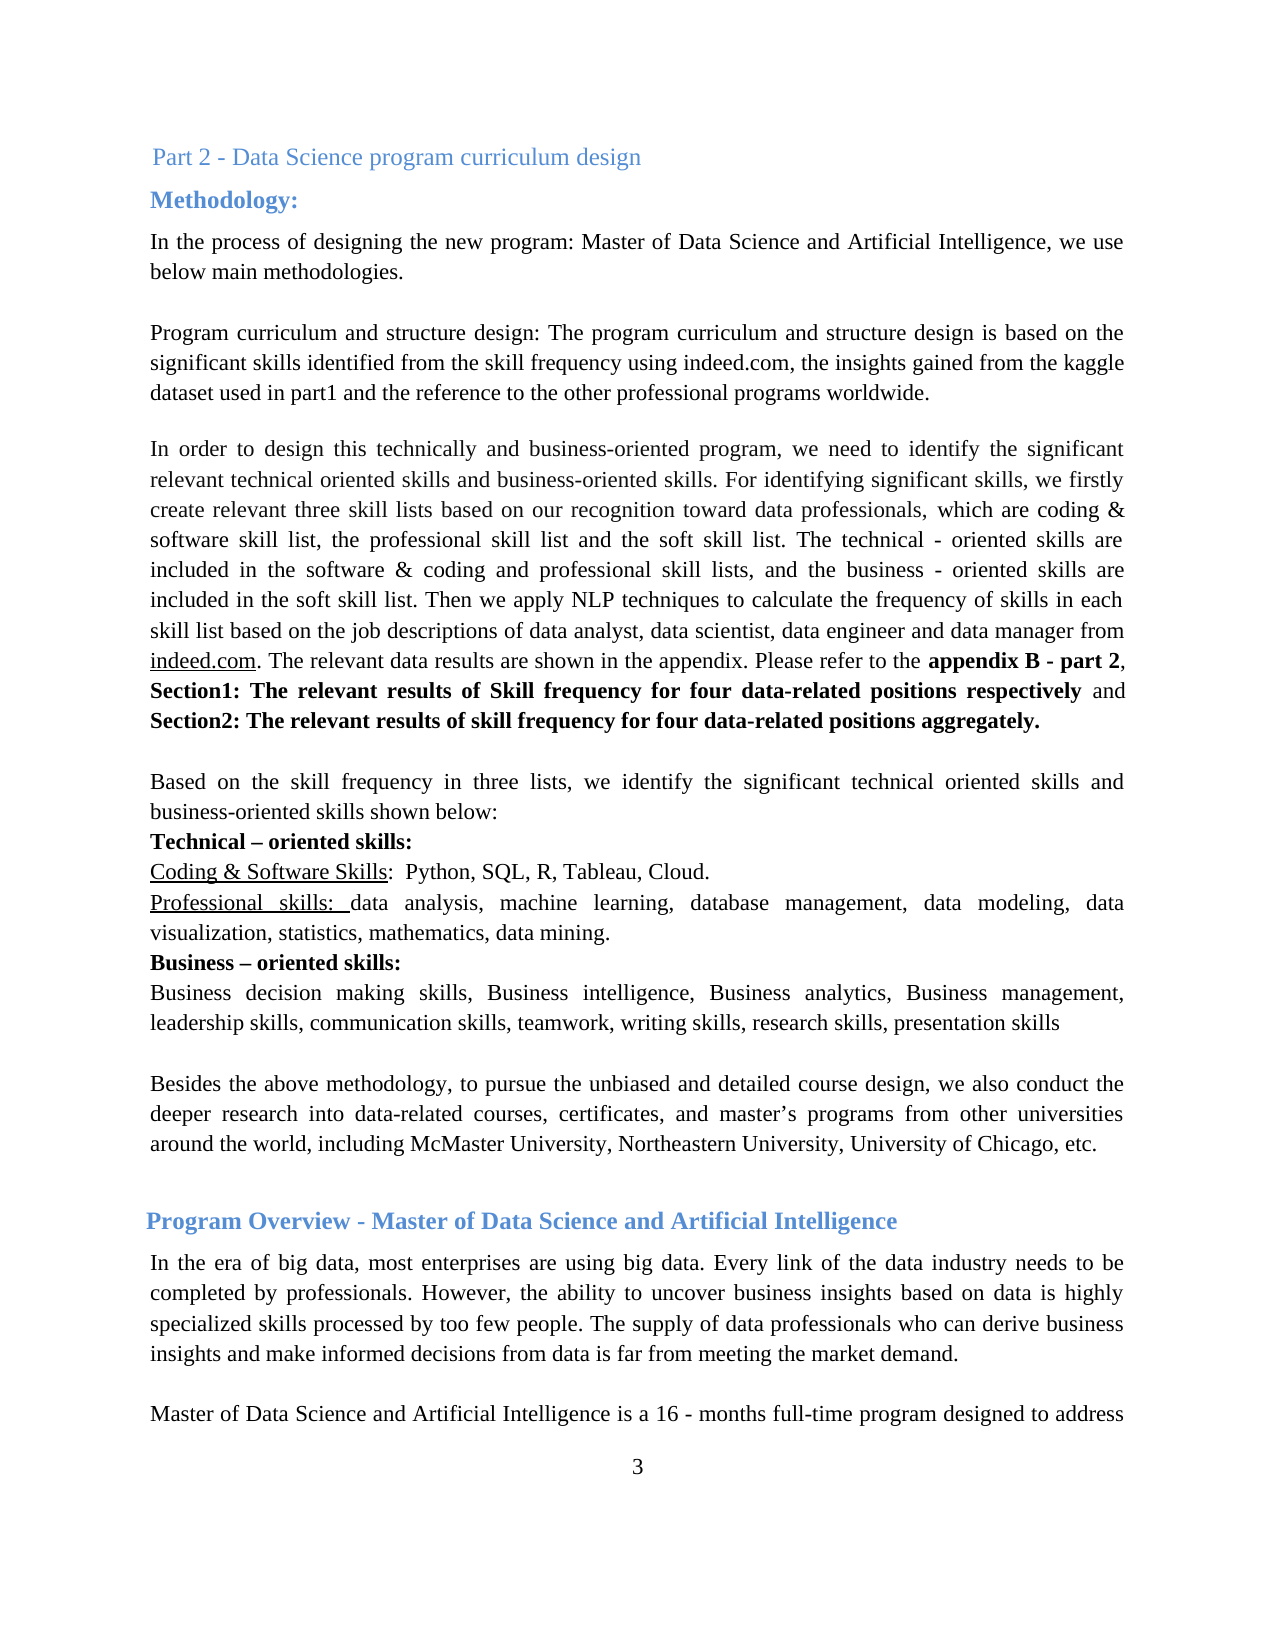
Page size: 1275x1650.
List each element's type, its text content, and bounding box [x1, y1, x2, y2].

text Based on the skill frequency in three lists, we identify the significant technical oriented skills and business-oriented skills shown below: [150, 768, 1126, 824]
text Coding & Software Skills: Python, SQL, R, Tableau, Cloud. [150, 858, 1126, 885]
text In the era of big data, most enterprises are using big data. Every link of the data industry needs to be completed by professionals. However, the ability to uncover business insights based on data is highly specialized skills processed by too few people. The supply of data professionals who can derive business insights and make informed decisions from data is far from meeting the market demand. [150, 1249, 1126, 1366]
text Business – oriented skills: [150, 949, 1126, 975]
subtitle Part 2 - Data Science program curriculum design [27, 142, 1248, 170]
text Program Overview - Master of Data Science and Artificial Intelligence [27, 1206, 1248, 1235]
text Methodology: [150, 185, 1248, 213]
text In order to design this technically and business-oriented program, we need to identify the significant relevant technical oriented skills and business-oriented skills. For identifying significant skills, we firstly create relevant three skill lists based on our recognition toward data professionals, which are coding & software skill list, the professional skill list and the soft skill list. The technical - oriented skills are included in the software & coding and professional skill lists, and the business - oriented skills are included in the soft skill list. Then we apply NLP techniques to calculate the frequency of skills in each skill list based on the job descriptions of data analyst, data scientist, data engineer and data manager from indeed.com. The relevant data results are shown in the appendix. Please refer to the appendix B - part 2, Section1: The relevant results of Skill frequency for four data-related positions respectively and Section2: The relevant results of skill frequency for four data-related positions aggregately. [150, 492, 1126, 734]
text Business decision making skills, Business intelligence, Business analytics, Business management, leadership skills, communication skills, teamwork, writing skills, research skills, presentation skills [150, 979, 1126, 1036]
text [150, 1400, 1126, 1427]
text Technical – oriented skills: [150, 828, 1126, 854]
text Professional skills: data analysis, machine learning, database management, data modeling, data visualization, statistics, mathematics, data mining. [150, 889, 1126, 945]
text Besides the above methodology, to pursue the unbiased and detailed course design, we also conduct the deeper research into data-related courses, certificates, and master’s programs from other universities around the world, including McMaster University, Northeastern University, University of Chicago, etc. [150, 1070, 1126, 1157]
text Program curriculum and structure design: The program curriculum and structure design is based on the significant skills identified from the skill frequency using indeed.com, the insights gained from the kaggle dataset used in part1 and the reference to the other professional programs worldwide. [150, 318, 1126, 405]
text In the process of designing the new program: Master of Data Science and Artificial Intelligence, we use below main methodologies. [150, 228, 1126, 284]
